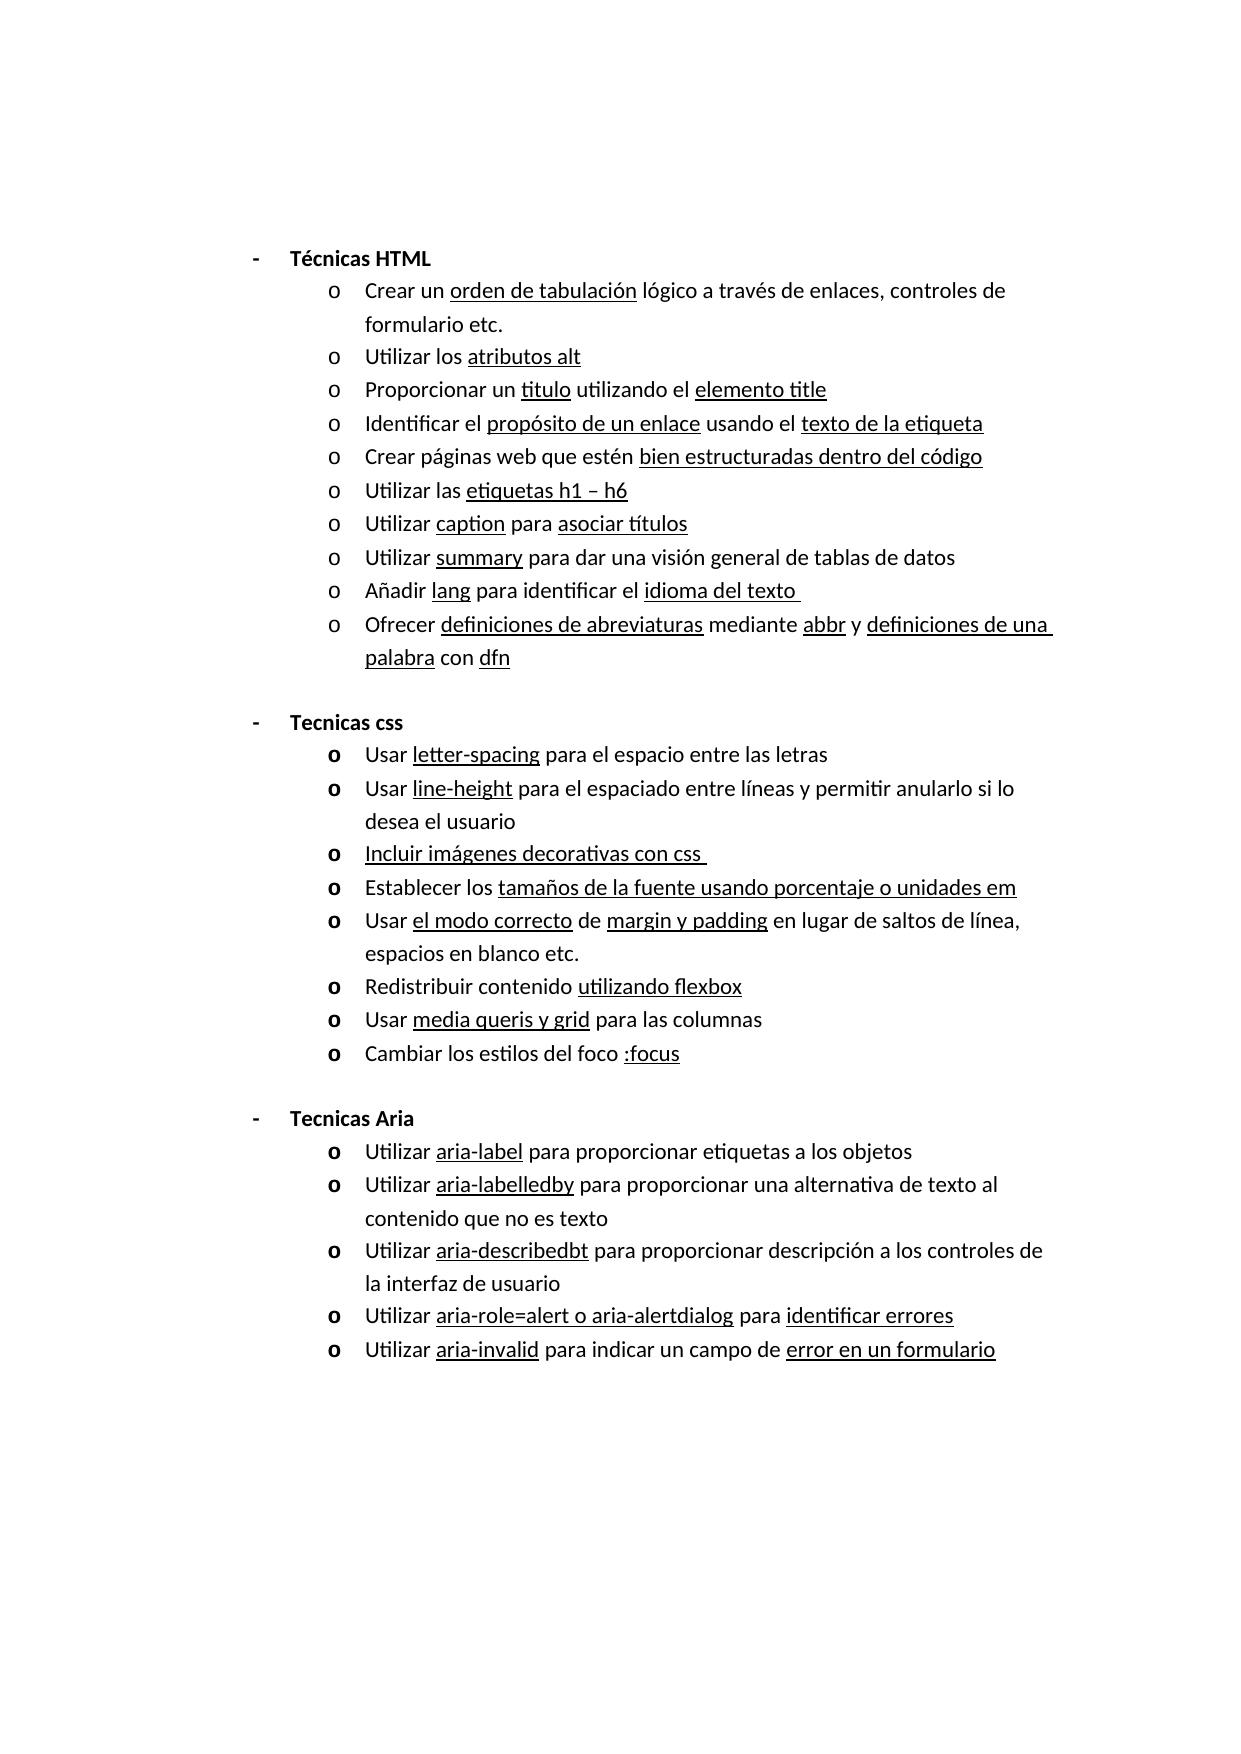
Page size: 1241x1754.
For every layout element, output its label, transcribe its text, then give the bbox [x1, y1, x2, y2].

list Identificar el propósito de un enlace usando el texto de la etiqueta [327, 409, 1063, 438]
list Usar el modo correcto de margin y padding en lugar de saltos de línea, espacios en blanco etc. [327, 906, 1063, 968]
list Técnicas HTML [252, 244, 1063, 272]
list Añadir lang para identificar el idioma del texto [327, 577, 1063, 606]
list Tecnicas css [252, 708, 1063, 736]
list Utilizar aria-describedbt para proporcionar descripción a los controles de la interfaz de usuario [327, 1236, 1063, 1297]
list Utilizar caption para asociar títulos [327, 509, 1063, 539]
list Usar letter-spacing para el espacio entre las letras [327, 740, 1063, 769]
list Ofrecer definiciones de abreviaturas mediante abbr y definiciones de una palabra con dfn [327, 610, 1063, 672]
list Redistribuir contenido utilizando flexbox [327, 972, 1063, 1001]
list Utilizar aria-label para proporcionar etiquetas a los objetos [327, 1137, 1063, 1166]
list Crear páginas web que estén bien estructuradas dentro del código [327, 442, 1063, 472]
list Usar media queris y grid para las columnas [327, 1005, 1063, 1034]
list Utilizar los atributos alt [327, 342, 1063, 371]
list Cambiar los estilos del foco :focus [327, 1039, 1063, 1068]
list Utilizar las etiquetas h1 – h6 [327, 476, 1063, 505]
list Establecer los tamaños de la fuente usando porcentaje o unidades em [327, 873, 1063, 902]
list Proporcionar un titulo utilizando el elemento title [327, 375, 1063, 404]
list Incluir imágenes decorativas con css [327, 839, 1063, 868]
list Utilizar summary para dar una visión general de tablas de datos [327, 543, 1063, 572]
list Tecnicas Aria [252, 1104, 1063, 1133]
list Utilizar aria-invalid para indicar un campo de error en un formulario [327, 1335, 1063, 1364]
list Utilizar aria-labelledby para proporcionar una alternativa de texto al contenido que no es texto [327, 1170, 1063, 1232]
list Utilizar aria-role=alert o aria-alertdialog para identificar errores [327, 1301, 1063, 1331]
list Usar line-height para el espaciado entre líneas y permitir anularlo si lo desea el usuario [327, 774, 1063, 835]
list Crear un orden de tabulación lógico a través de enlaces, controles de formulario etc. [327, 276, 1063, 338]
